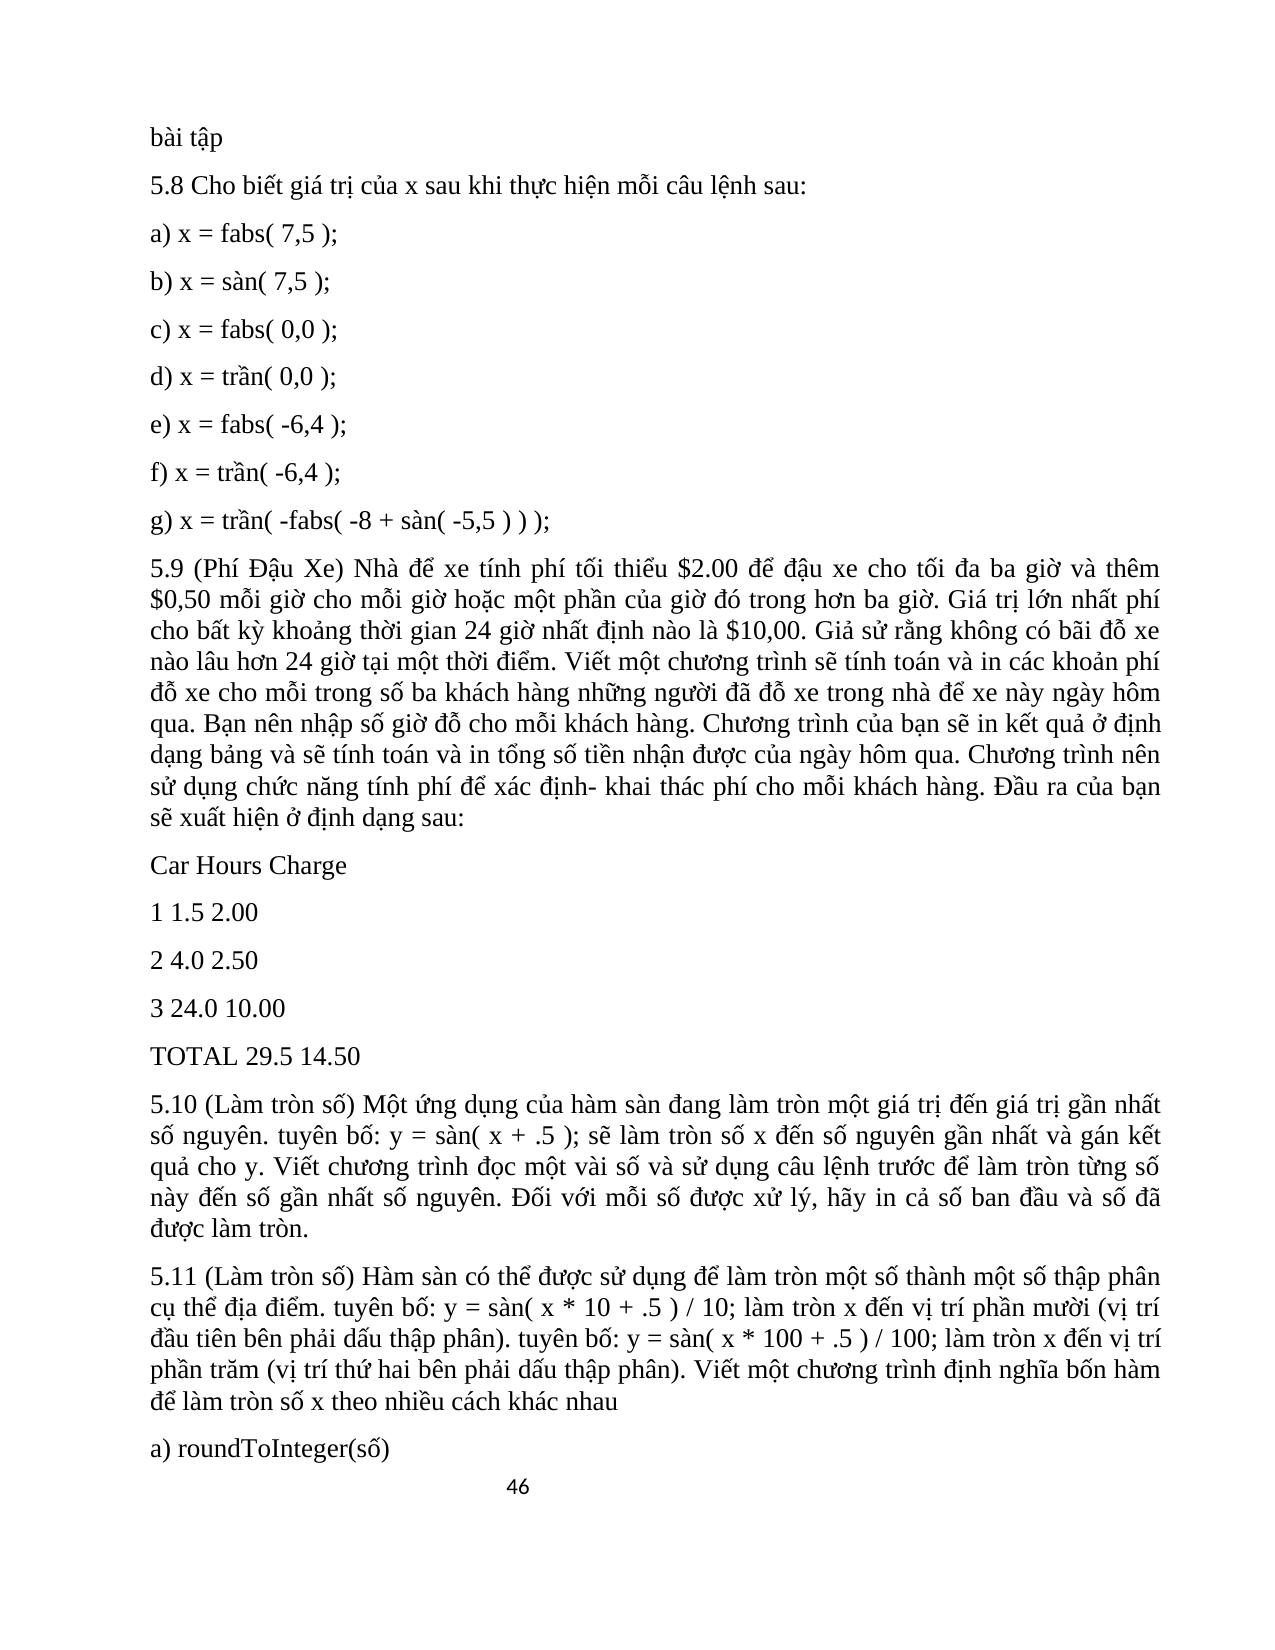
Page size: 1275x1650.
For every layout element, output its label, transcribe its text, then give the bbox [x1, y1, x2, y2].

text bài tập [150, 121, 1162, 153]
text 5.9 (Phí Đậu Xe) Nhà để xe tính phí tối thiểu $2.00 để đậu xe cho tối đa ba giờ và thêm $0,50 mỗi giờ cho mỗi giờ hoặc một phần của giờ đó trong hơn ba giờ. Giá trị lớn nhất phí cho bất kỳ khoảng thời gian 24 giờ nhất định nào là $10,00. Giả sử rằng không có bãi đỗ xe nào lâu hơn 24 giờ tại một thời điểm. Viết một chương trình sẽ tính toán và in các khoản phí đỗ xe cho mỗi trong số ba khách hàng những người đã đỗ xe trong nhà để xe này ngày hôm qua. Bạn nên nhập số giờ đỗ cho mỗi khách hàng. Chương trình của bạn sẽ in kết quả ở định dạng bảng và sẽ tính toán và in tổng số tiền nhận được của ngày hôm qua. Chương trình nên sử dụng chức năng tính phí để xác định- khai thác phí cho mỗi khách hàng. Đầu ra của bạn sẽ xuất hiện ở định dạng sau: [150, 552, 1162, 832]
text b) x = sàn( 7,5 ); [150, 265, 1162, 296]
text 5.10 (Làm tròn số) Một ứng dụng của hàm sàn đang làm tròn một giá trị đến giá trị gần nhất số nguyên. tuyên bố: y = sàn( x + .5 ); sẽ làm tròn số x đến số nguyên gần nhất và gán kết quả cho y. Viết chương trình đọc một vài số và sử dụng câu lệnh trước để làm tròn từng số này đến số gần nhất số nguyên. Đối với mỗi số được xử lý, hãy in cả số ban đầu và số đã được làm tròn. [150, 1088, 1162, 1243]
text a) roundToInteger(số) [150, 1433, 1162, 1464]
text 3 24.0 10.00 [150, 992, 1162, 1023]
text TOTAL 29.5 14.50 [150, 1040, 1162, 1071]
text c) x = fabs( 0,0 ); [150, 313, 1162, 344]
text 1 1.5 2.00 [150, 897, 1162, 928]
text 2 4.0 2.50 [150, 944, 1162, 976]
text Car Hours Charge [150, 849, 1162, 880]
text g) x = trần( -fabs( -8 + sàn( -5,5 ) ) ); [150, 504, 1162, 535]
text 5.8 Cho biết giá trị của x sau khi thực hiện mỗi câu lệnh sau: [150, 169, 1162, 200]
text d) x = trần( 0,0 ); [150, 361, 1162, 392]
text f) x = trần( -6,4 ); [150, 456, 1162, 487]
text a) x = fabs( 7,5 ); [150, 217, 1162, 248]
text 5.11 (Làm tròn số) Hàm sàn có thể được sử dụng để làm tròn một số thành một số thập phân cụ thể địa điểm. tuyên bố: y = sàn( x * 10 + .5 ) / 10; làm tròn x đến vị trí phần mười (vị trí đầu tiên bên phải dấu thập phân). tuyên bố: y = sàn( x * 100 + .5 ) / 100; làm tròn x đến vị trí phần trăm (vị trí thứ hai bên phải dấu thập phân). Viết một chương trình định nghĩa bốn hàm để làm tròn số x theo nhiều cách khác nhau [150, 1260, 1162, 1416]
text e) x = fabs( -6,4 ); [150, 408, 1162, 439]
